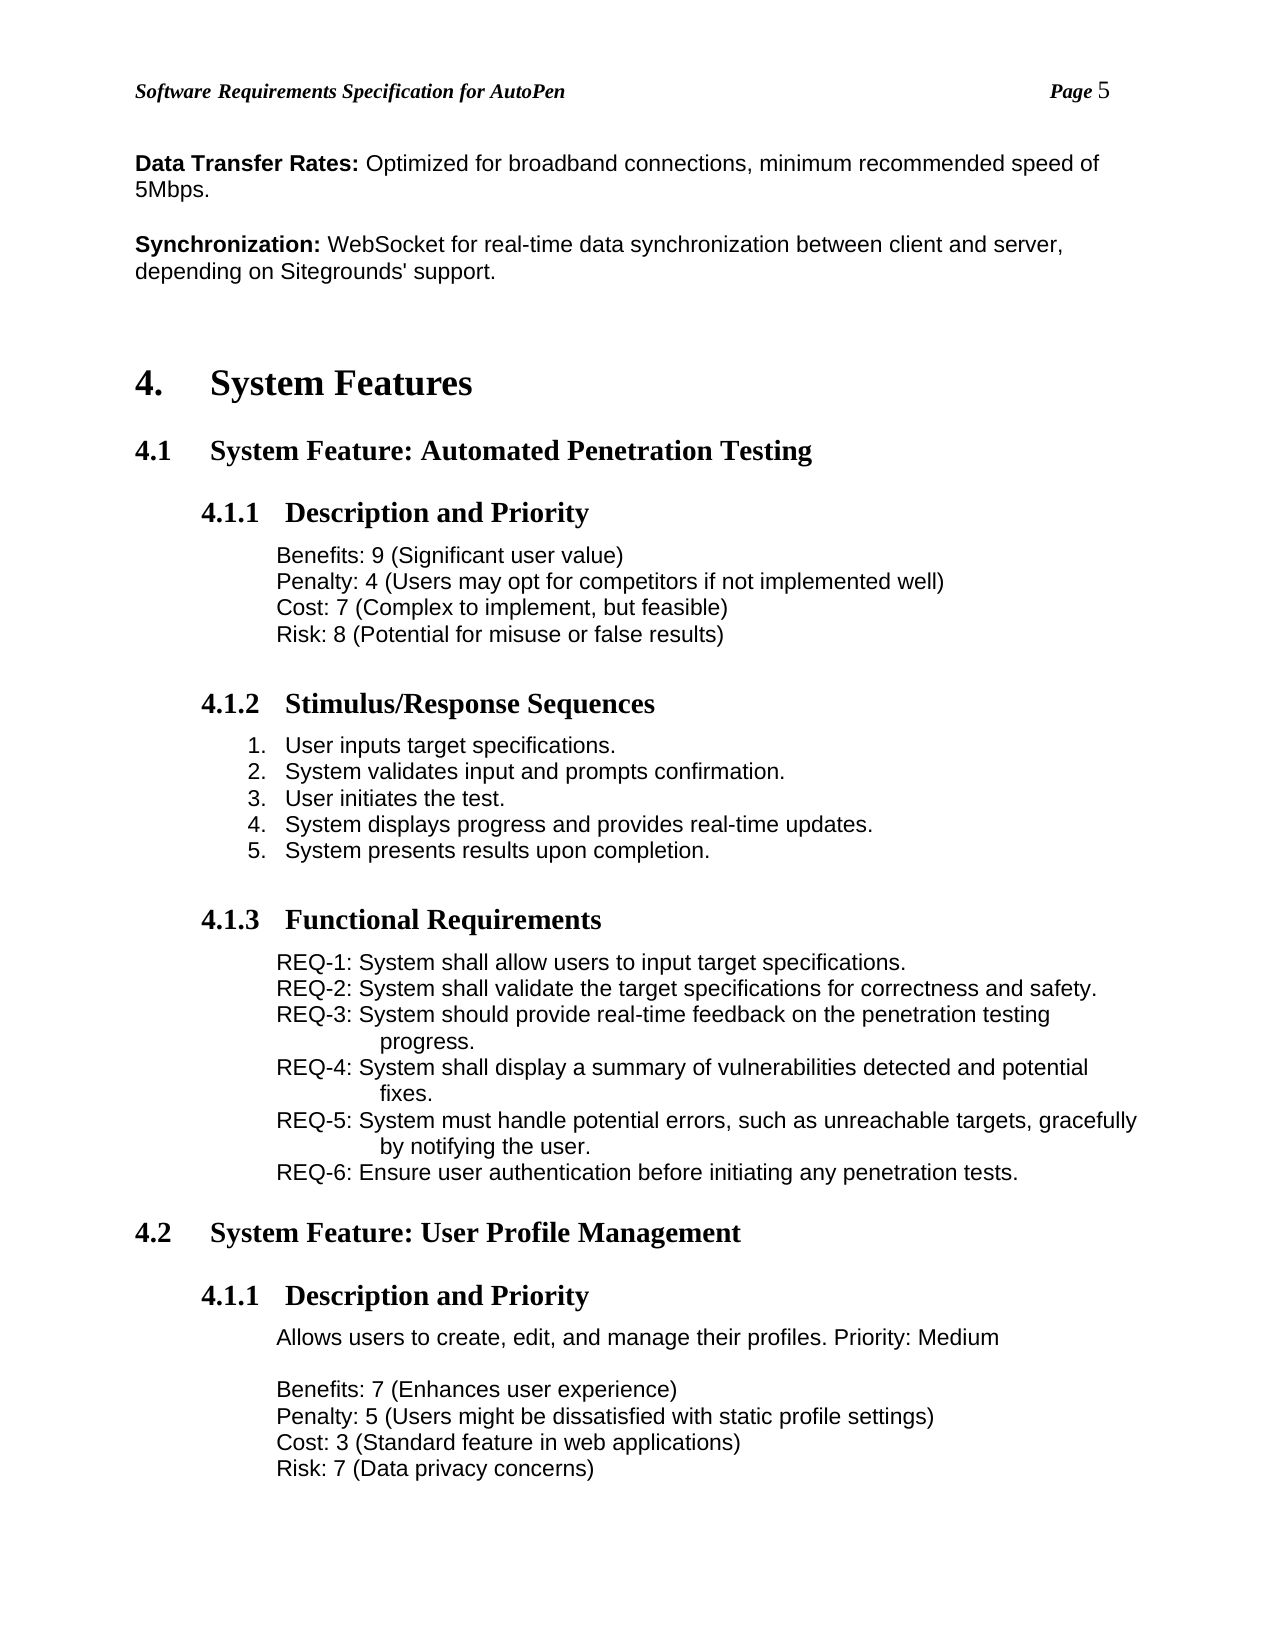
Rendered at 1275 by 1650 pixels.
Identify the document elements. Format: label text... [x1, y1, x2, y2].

text REQ-1: System shall allow users to input target specifications. [276, 948, 1140, 975]
text Risk: 8 (Potential for misuse or false results) [276, 621, 1140, 647]
text Benefits: 7 (Enhances user experience) [276, 1376, 1140, 1403]
text Data Transfer Rates: Optimized for broadband connections, minimum recommended speed of 5Mbps. [135, 150, 1140, 231]
text Penalty: 5 (Users might be dissatisfied with static profile settings) [276, 1403, 1140, 1429]
list System displays progress and provides real-time updates. [247, 811, 1140, 837]
text REQ-6: Ensure user authentication before initiating any penetration tests. [276, 1159, 1140, 1186]
list System presents results upon completion. [247, 837, 1140, 864]
text 4.1.1 Description and Priority [201, 1278, 1140, 1311]
text REQ-3: System should provide real-time feedback on the penetration testing progress. [276, 1001, 1140, 1054]
text REQ-4: System shall display a summary of vulnerabilities detected and potential fixes. [276, 1054, 1140, 1107]
list System validates input and prompts confirmation. [247, 758, 1140, 784]
text Penalty: 4 (Users may opt for competitors if not implemented well) [276, 568, 1140, 594]
text Cost: 3 (Standard feature in web applications) [276, 1429, 1140, 1455]
subtitle System Feature: User Profile Management [135, 1215, 1140, 1248]
subtitle System Feature: Automated Penetration Testing [135, 433, 1140, 466]
text Cost: 7 (Complex to implement, but feasible) [276, 594, 1140, 621]
text Allows users to create, edit, and manage their profiles. Priority: Medium [276, 1324, 1140, 1350]
list User inputs target specifications. [247, 732, 1140, 758]
text REQ-2: System shall validate the target specifications for correctness and safety. [276, 975, 1140, 1001]
text Risk: 7 (Data privacy concerns) [276, 1455, 1140, 1482]
text 4.1.3 Functional Requirements [201, 902, 1140, 936]
text 4.1.2 Stimulus/Response Sequences [201, 686, 1140, 719]
text 4.1.1 Description and Priority [201, 496, 1140, 529]
text Benefits: 9 (Significant user value) [276, 542, 1140, 568]
text Synchronization: WebSocket for real-time data synchronization between client and server, depending on Sitegrounds' support. [135, 231, 1140, 284]
list User initiates the test. [247, 784, 1140, 811]
subtitle System Features [135, 361, 1140, 404]
text REQ-5: System must handle potential errors, such as unreachable targets, gracefully by notifying the user. [276, 1107, 1140, 1159]
